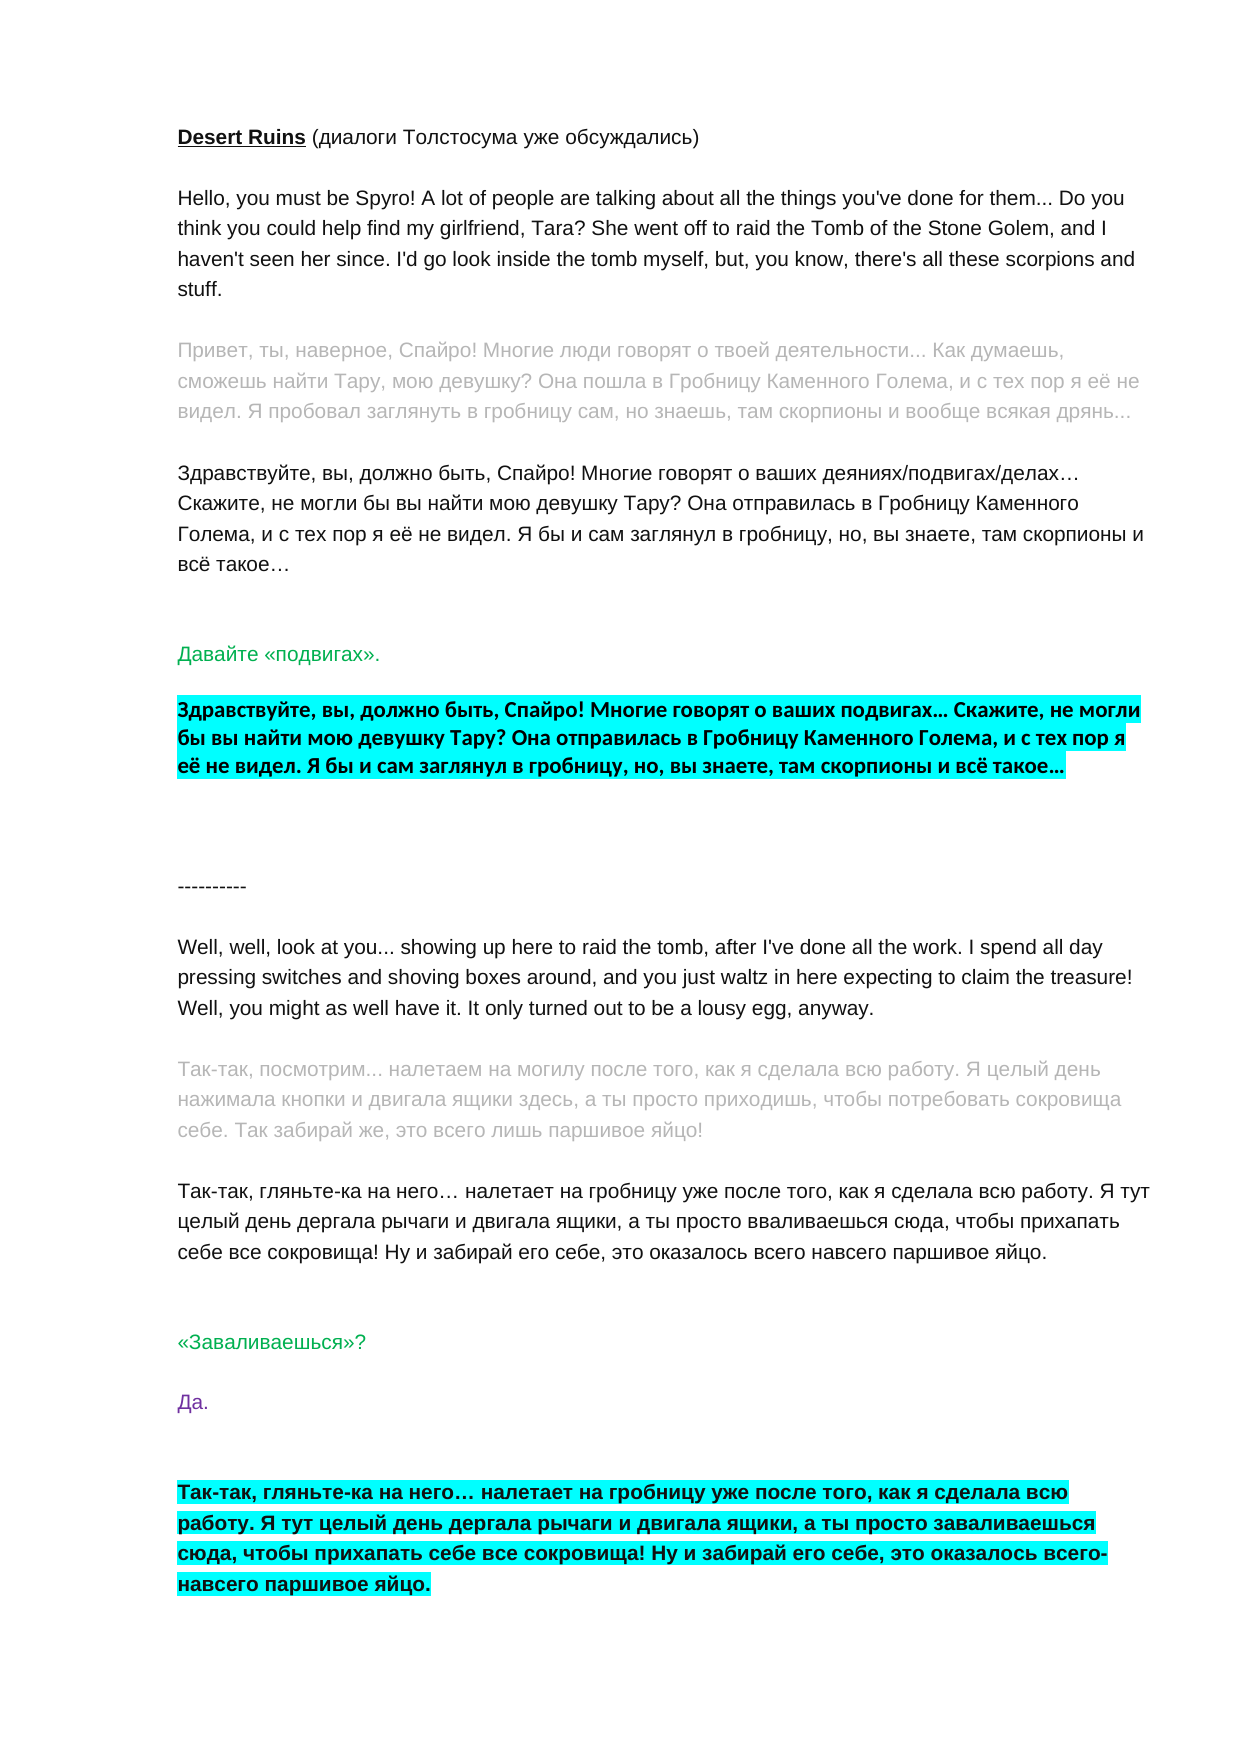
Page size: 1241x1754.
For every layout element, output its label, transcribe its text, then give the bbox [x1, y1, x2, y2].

text Здравствуйте, вы, должно быть, Спайро! Многие говорят о ваших подвигах… Скажите, не могли бы вы найти мою девушку Тару? Она отправилась в Гробницу Каменного Голема, и с тех пор я её не видел. Я бы и сам заглянул в гробницу, но, вы знаете, там скорпионы и всё такое… [177, 695, 1152, 807]
text Desert Ruins (диалоги Толстосума уже обсуждались) Hello, you must be Spyro! A lot of people are talking about all the things you've done for them... Do you think you could help find my girlfriend, Tara? She went off to raid the Tomb of the Stone Golem, and I haven't seen her since. I'd go look inside the tomb myself, but, you know, there's all these scorpions and stuff. Привет, ты, наверное, Спайро! Многие люди говорят о твоей деятельности... Как думаешь, сможешь найти Тару, мою девушку? Она пошла в Гробницу Каменного Голема, и с тех пор я её не видел. Я пробовал заглянуть в гробницу сам, но знаешь, там скорпионы и вообще всякая дрянь... Здравствуйте, вы, должно быть, Спайро! Многие говорят о ваших деяниях/подвигах/делах… Скажите, не могли бы вы найти мою девушку Тару? Она отправилась в Гробницу Каменного Голема, и с тех пор я её не видел. Я бы и сам заглянул в гробницу, но, вы знаете, там скорпионы и всё такое… [177, 118, 1152, 606]
text Да. [177, 1383, 1152, 1444]
text Давайте «подвигах». [177, 636, 1152, 666]
text Так-так, гляньте-ка на него… налетает на гробницу уже после того, как я сделала всю работу. Я тут целый день дергала рычаги и двигала ящики, а ты просто заваливаешься сюда, чтобы прихапать себе все сокровища! Ну и забирай его себе, это оказалось всего-навсего паршивое яйцо. [177, 1473, 1152, 1626]
text ---------- Well, well, look at you... showing up here to raid the tomb, after I've done all the work. I spend all day pressing switches and shoving boxes around, and you just waltz in here expecting to claim the treasure! Well, you might as well have it. It only turned out to be a lousy egg, anyway. Так-так, посмотрим... налетаем на могилу после того, как я сделала всю работу. Я целый день нажимала кнопки и двигала ящики здесь, а ты просто приходишь, чтобы потребовать сокровища себе. Так забирай же, это всего лишь паршивое яйцо! Так-так, гляньте-ка на него… налетает на гробницу уже после того, как я сделала всю работу. Я тут целый день дергала рычаги и двигала ящики, а ты просто вваливаешься сюда, чтобы прихапать себе все сокровища! Ну и забирай его себе, это оказалось всего навсего паршивое яйцо. [177, 837, 1152, 1294]
text «Заваливаешься»? [177, 1323, 1152, 1354]
